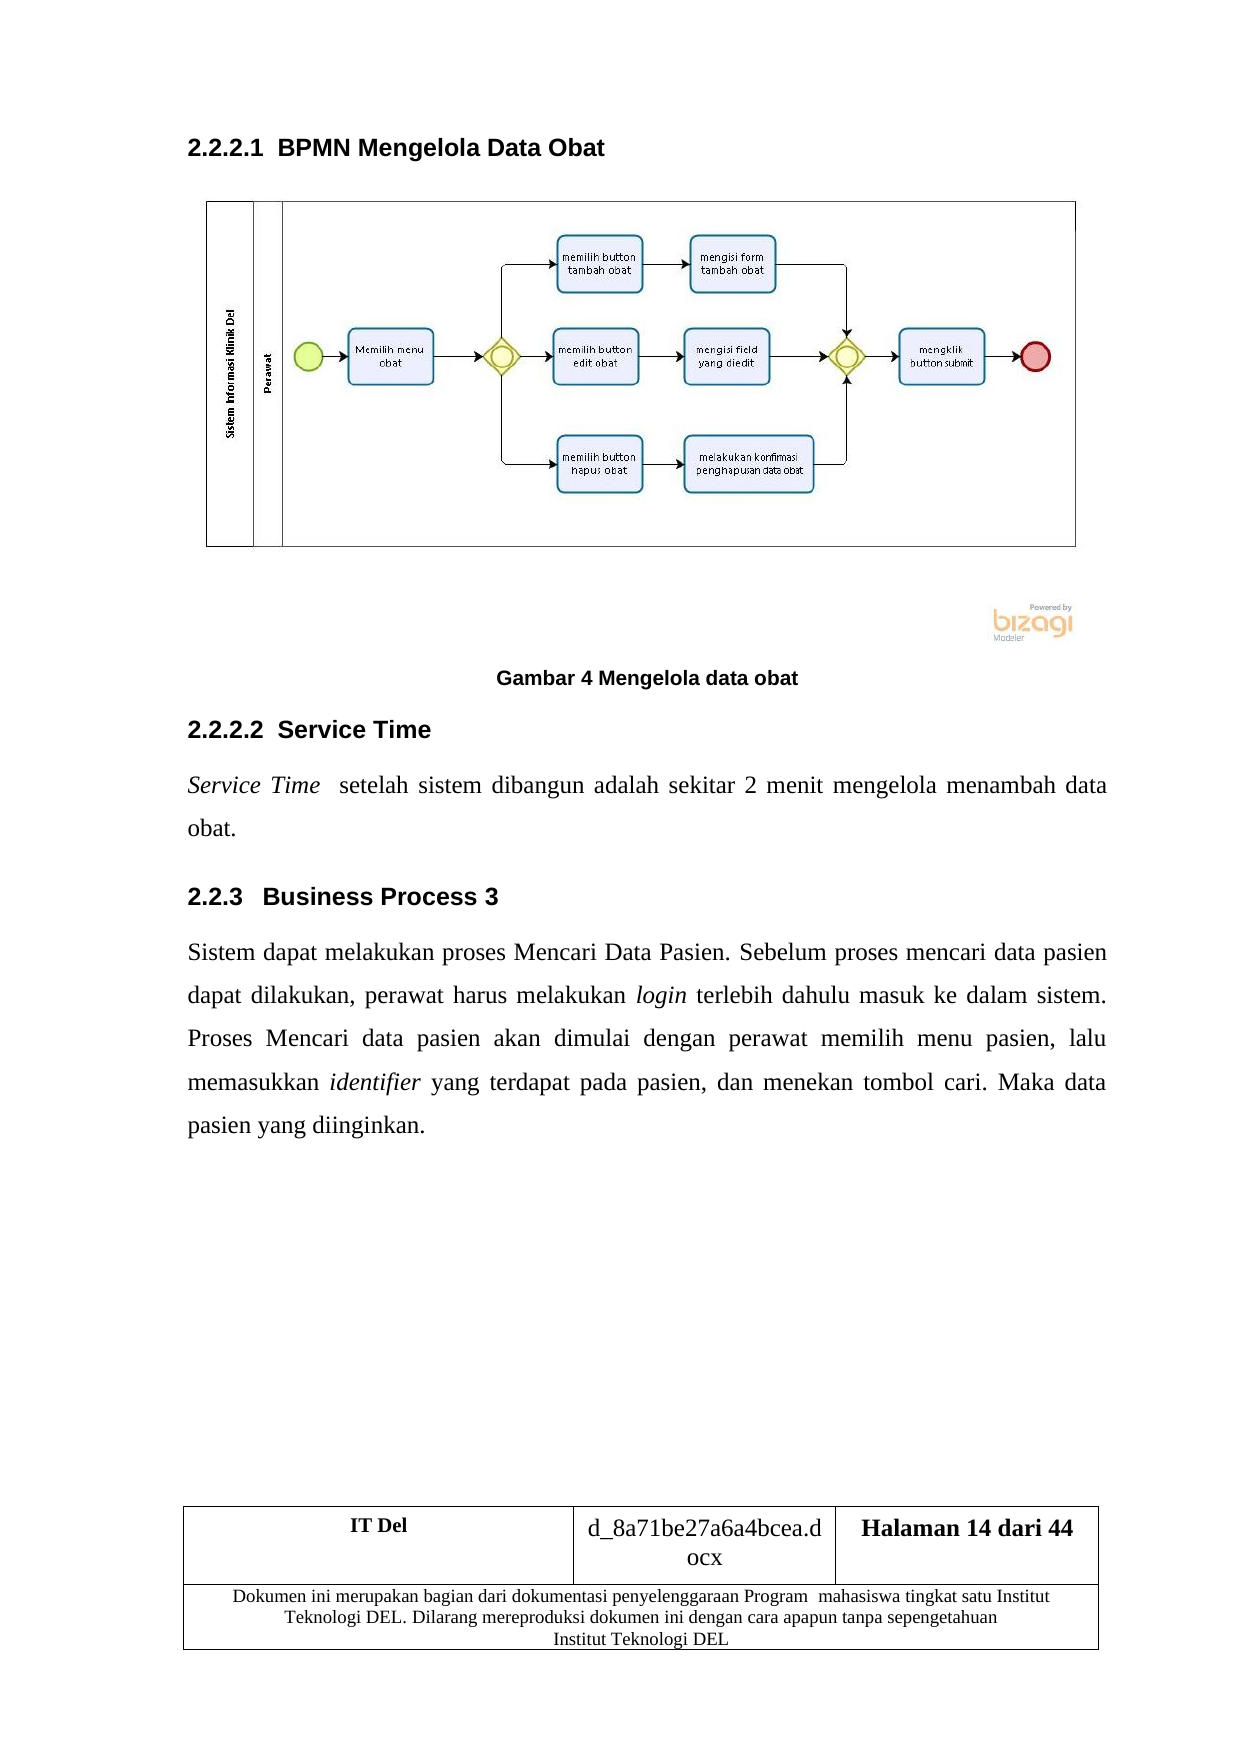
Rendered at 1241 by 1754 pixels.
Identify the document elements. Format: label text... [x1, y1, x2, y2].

text Sistem dapat melakukan proses Mencari Data Pasien. Sebelum proses mencari data pasien dapat dilakukan, perawat harus melakukan login terlebih dahulu masuk ke dalam sistem. Proses Mencari data pasien akan dimulai dengan perawat memilih menu pasien, lalu memasukkan identifier yang terdapat pada pasien, dan menekan tombol cari. Maka data pasien yang diinginkan. [187, 937, 1107, 1138]
text Service Time setelah sistem dibangun adalah sekitar 2 menit mengelola menambah data obat. [187, 770, 1107, 842]
subtitle BPMN Mengelola Data Obat [187, 133, 1107, 162]
picture [187, 182, 1093, 652]
subtitle Service Time [187, 715, 1107, 743]
text Gambar 4 Mengelola data obat [187, 666, 1107, 690]
subtitle Business Process 3 [187, 882, 1107, 910]
